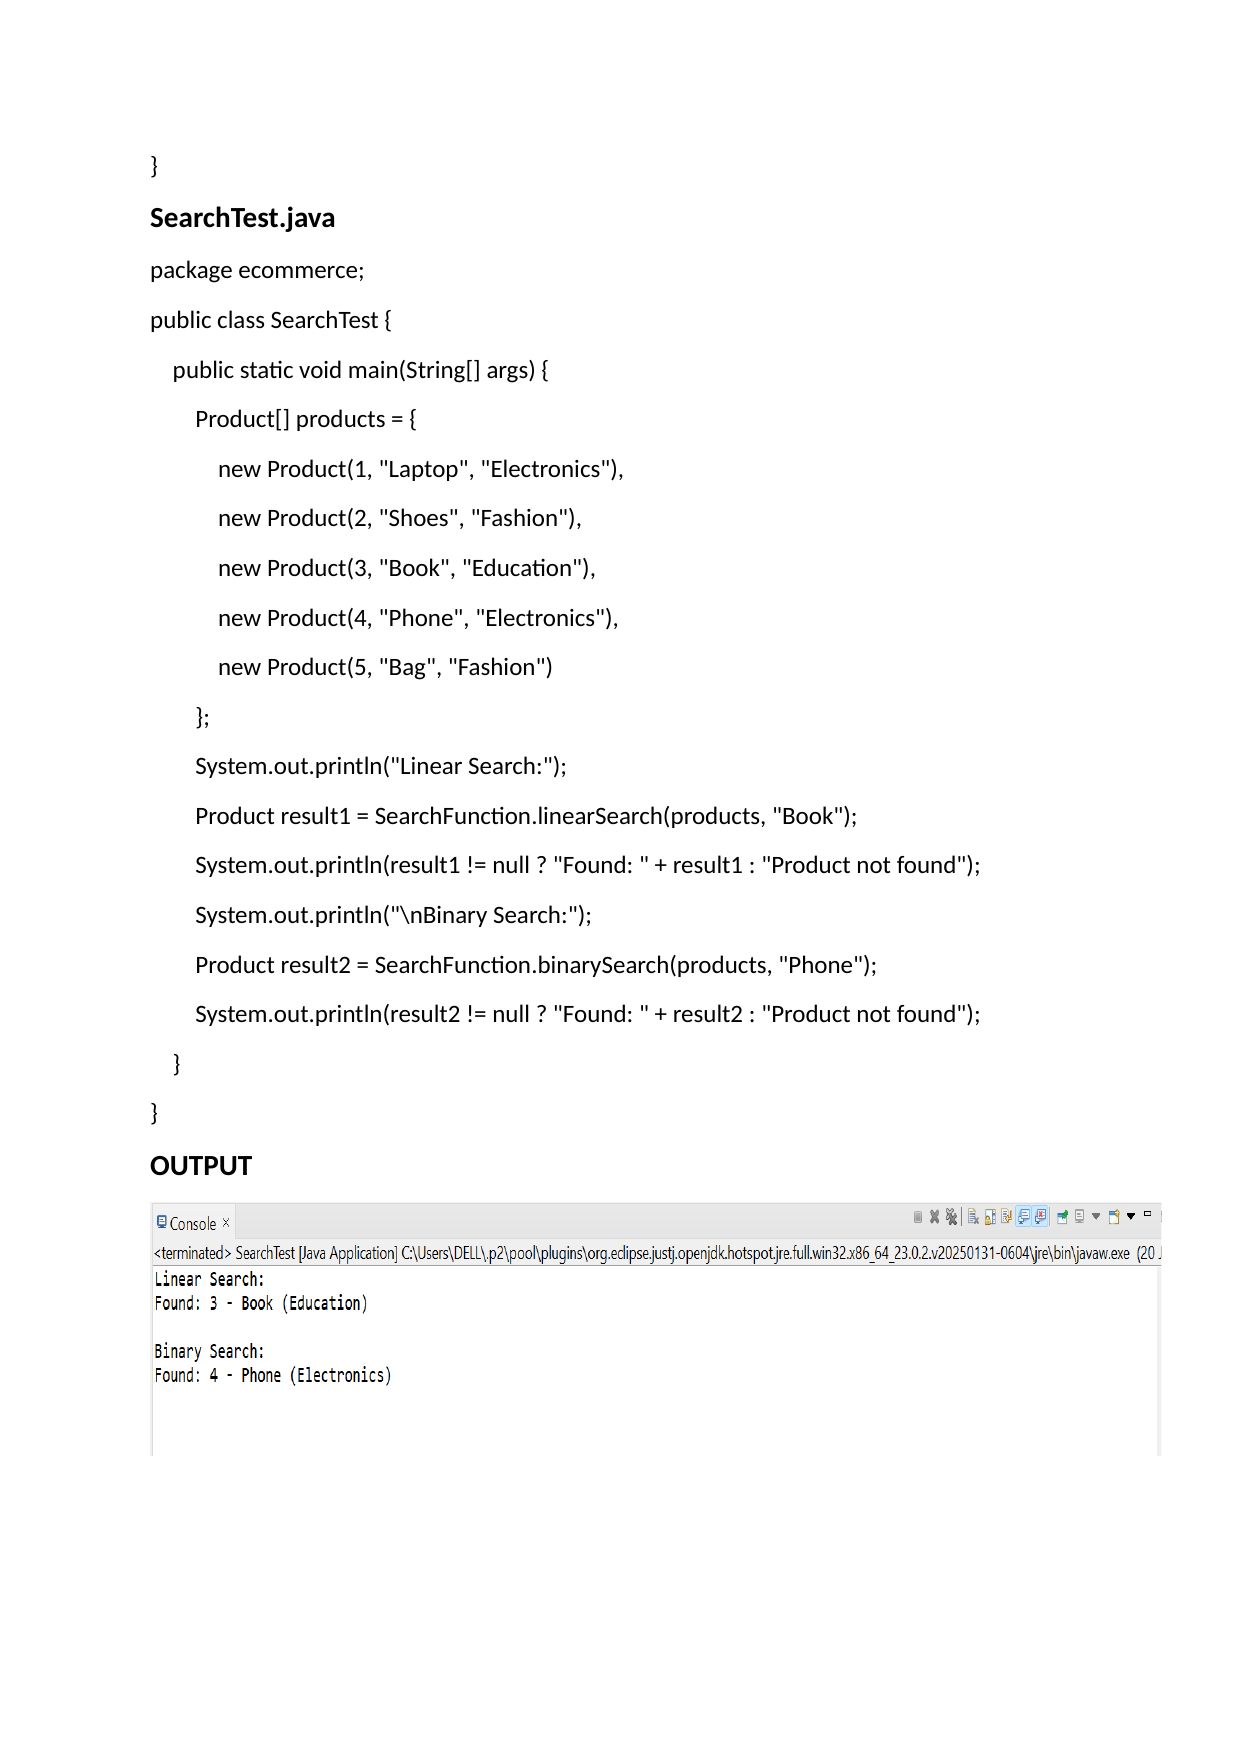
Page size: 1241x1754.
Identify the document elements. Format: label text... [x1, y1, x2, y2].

text }; [150, 701, 1090, 731]
text public static void main(String[] args) { [150, 354, 1090, 384]
text System.out.println("\nBinary Search:"); [150, 899, 1090, 930]
text new Product(4, "Phone", "Electronics"), [150, 602, 1090, 632]
text } [150, 1048, 1090, 1078]
text new Product(2, "Shoes", "Fashion"), [150, 503, 1090, 533]
text OUTPUT [150, 1147, 1090, 1183]
text Product[] products = { [150, 403, 1090, 434]
text Product result1 = SearchFunction.linearSearch(products, "Book"); [150, 800, 1090, 831]
text } [150, 150, 1090, 181]
text new Product(3, "Book", "Education"), [150, 552, 1090, 583]
picture [150, 1202, 1162, 1456]
text System.out.println(result2 != null ? "Found: " + result2 : "Product not found"); [150, 998, 1090, 1029]
text } [150, 1098, 1090, 1128]
text System.out.println(result1 != null ? "Found: " + result1 : "Product not found"); [150, 850, 1090, 880]
text package ecommerce; [150, 255, 1090, 285]
text new Product(5, "Bag", "Fashion") [150, 651, 1090, 682]
text SearchTest.java [150, 199, 1090, 235]
text Product result2 = SearchFunction.binarySearch(products, "Phone"); [150, 949, 1090, 979]
text new Product(1, "Laptop", "Electronics"), [150, 453, 1090, 483]
text System.out.println("Linear Search:"); [150, 751, 1090, 781]
text public class SearchTest { [150, 304, 1090, 335]
